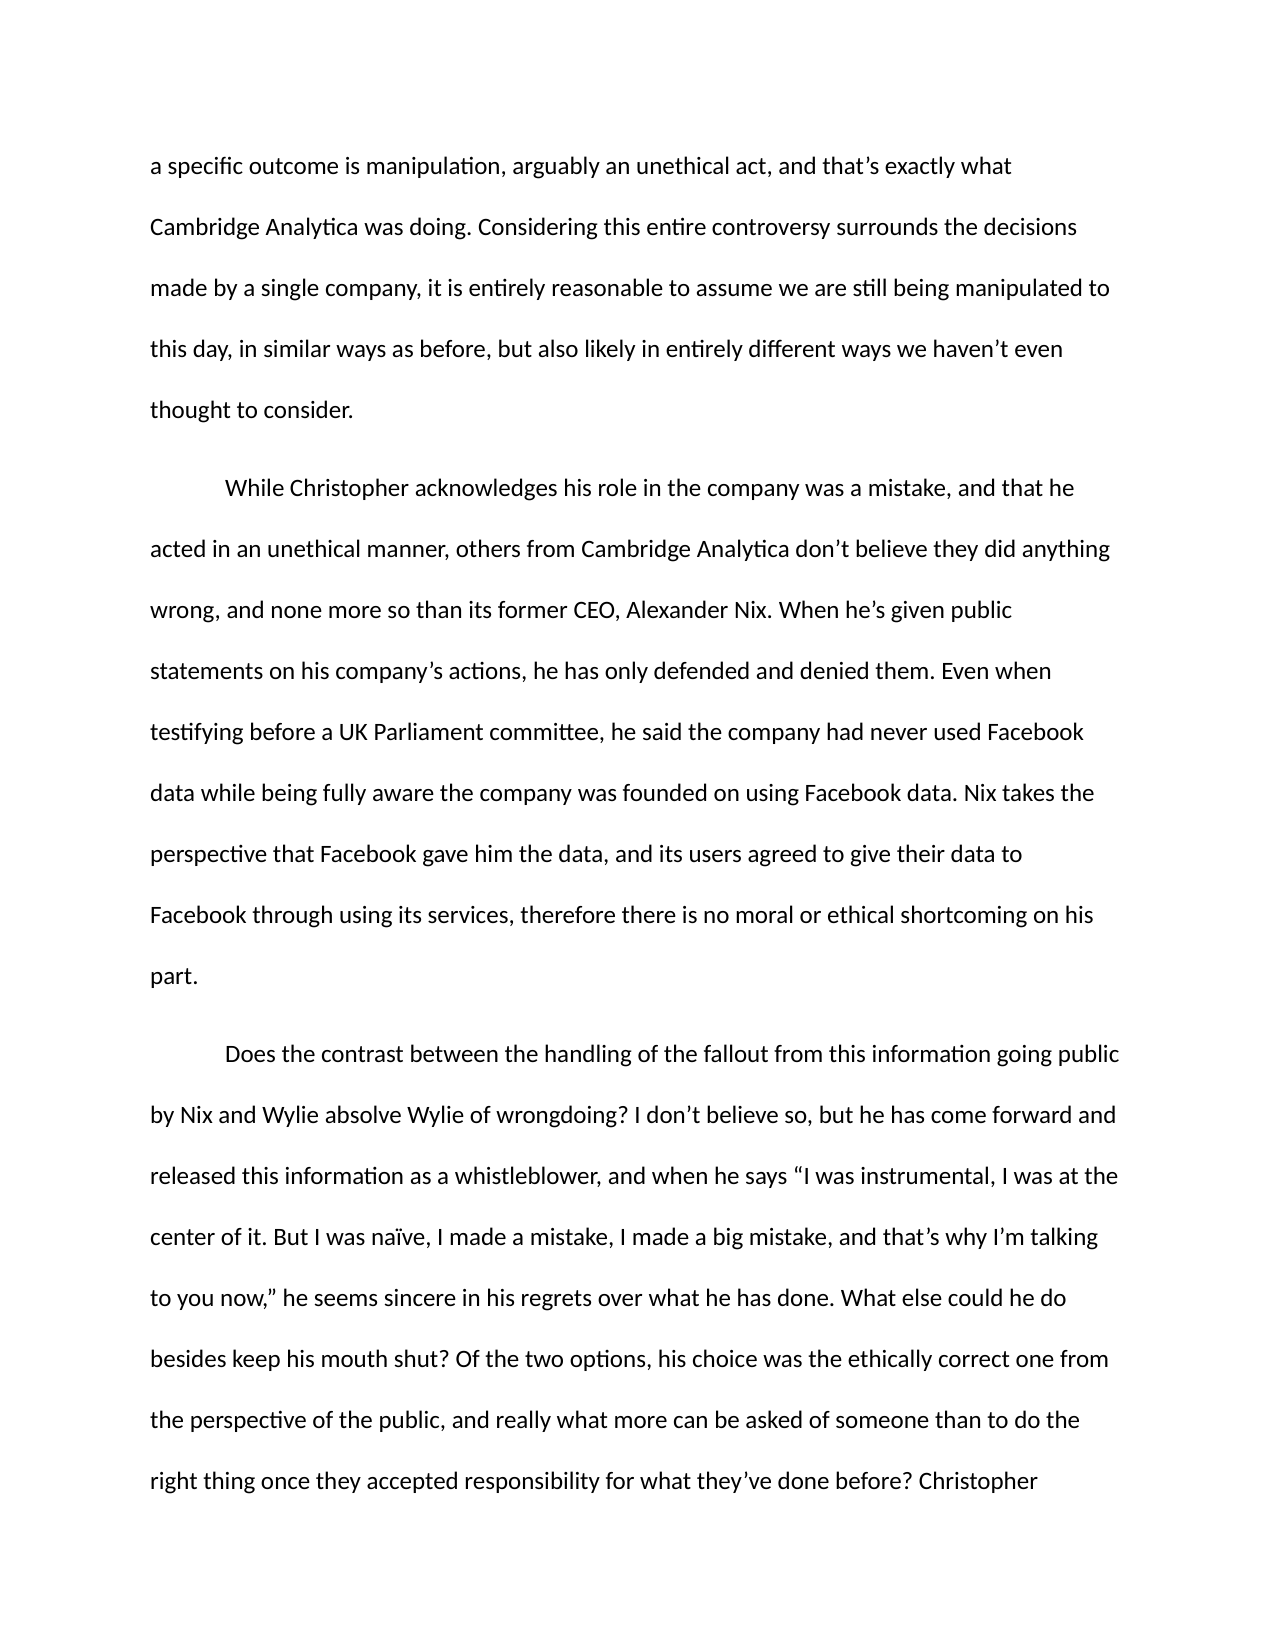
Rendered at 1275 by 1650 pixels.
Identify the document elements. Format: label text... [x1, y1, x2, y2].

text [150, 150, 1125, 425]
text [150, 1038, 1125, 1496]
text While Christopher acknowledges his role in the company was a mistake, and that he acted in an unethical manner, others from Cambridge Analytica don’t believe they did anything wrong, and none more so than its former CEO, Alexander Nix. When he’s given public statements on his company’s actions, he has only defended and denied them. Even when testifying before a UK Parliament committee, he said the company had never used Facebook data while being fully aware the company was founded on using Facebook data. Nix takes the perspective that Facebook gave him the data, and its users agreed to give their data to Facebook through using its services, therefore there is no moral or ethical shortcoming on his part. [150, 472, 1125, 991]
